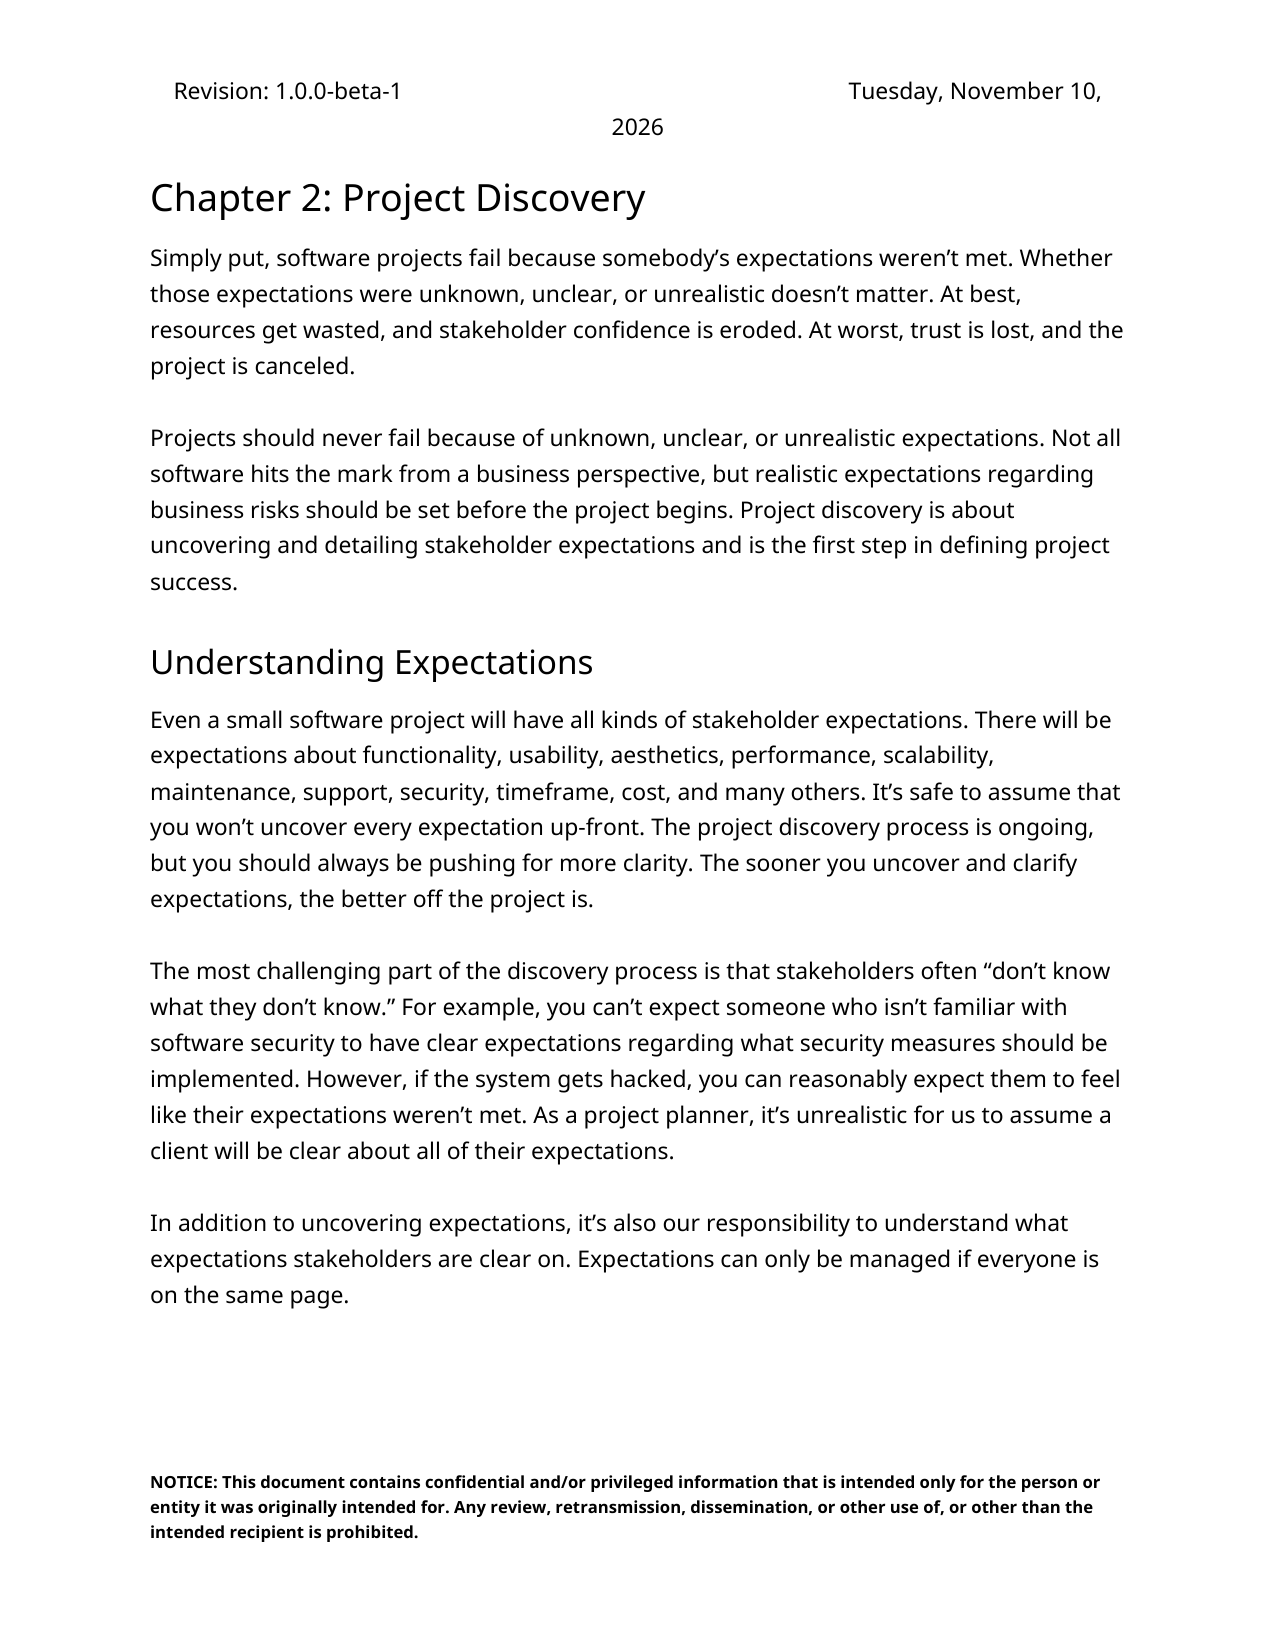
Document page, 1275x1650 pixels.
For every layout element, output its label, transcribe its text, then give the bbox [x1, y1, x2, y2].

text The most challenging part of the discovery process is that stakeholders often “don’t know what they don’t know.” For example, you can’t expect someone who isn’t familiar with software security to have clear expectations regarding what security measures should be implemented. However, if the system gets hacked, you can reasonably expect them to feel like their expectations weren’t met. As a project planner, it’s unrealistic for us to assume a client will be clear about all of their expectations. [150, 955, 1125, 1166]
text In addition to uncovering expectations, it’s also our responsibility to understand what expectations stakeholders are clear on. Expectations can only be managed if everyone is on the same page. [150, 1207, 1125, 1310]
text Projects should never fail because of unknown, unclear, or unrealistic expectations. Not all software hits the mark from a business perspective, but realistic expectations regarding business risks should be set before the project begins. Project discovery is about uncovering and detailing stakeholder expectations and is the first step in defining project success. [150, 422, 1125, 597]
subtitle Understanding Expectations [150, 639, 1125, 684]
text Simply put, software projects fail because somebody’s expectations weren’t met. Whether those expectations were unknown, unclear, or unrealistic doesn’t matter. At best, resources get wasted, and stakeholder confidence is eroded. At worst, trust is lost, and the project is canceled. [150, 242, 1125, 381]
subtitle Chapter 2: Project Discovery [150, 171, 1125, 222]
text Even a small software project will have all kinds of stakeholder expectations. There will be expectations about functionality, usability, aesthetics, performance, scalability, maintenance, support, security, timeframe, cost, and many others. It’s safe to assume that you won’t uncover every expectation up-front. The project discovery process is ongoing, but you should always be pushing for more clarity. The sooner you uncover and clarify expectations, the better off the project is. [150, 703, 1125, 914]
